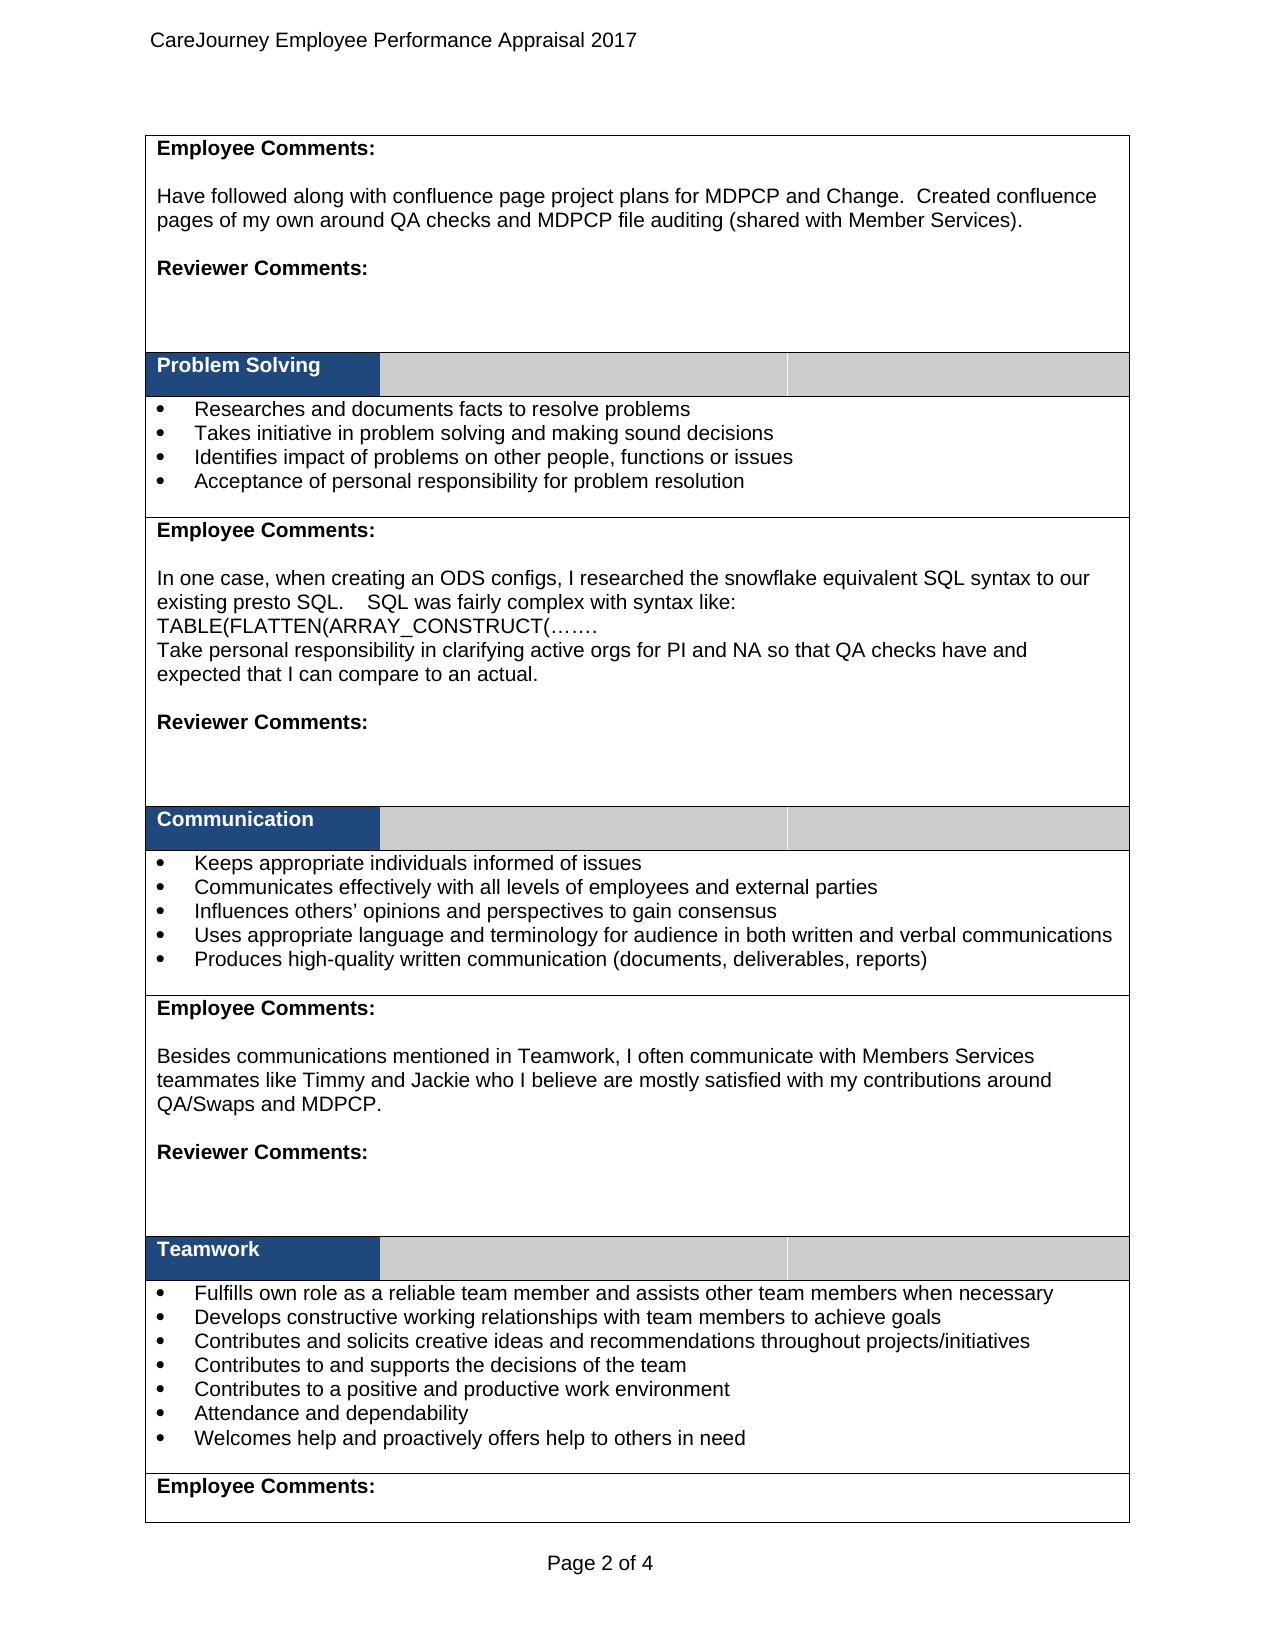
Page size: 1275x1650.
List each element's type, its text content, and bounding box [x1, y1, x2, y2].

table_cell Teamwork [146, 1237, 380, 1280]
table_cell [956, 353, 1129, 396]
table_cell Employee Comments: Besides communications mentioned in Teamwork, I often communicate with Members Services teammates like Timmy and Jackie who I believe are mostly satisfied with my contributions around QA/Swaps and MDPCP. Reviewer Comments: [146, 996, 1129, 1236]
table_cell Communication [146, 807, 380, 850]
table_cell [534, 1237, 656, 1280]
table_cell Employee Comments: In one case, when creating an ODS configs, I researched the snowflake equivalent SQL syntax to our existing presto SQL. SQL was fairly complex with syntax like: TABLE(FLATTEN(ARRAY_CONSTRUCT(……. Take personal responsibility in clarifying active orgs for PI and NA so that QA checks have and expected that I can compare to an actual. Reviewer Comments: [146, 518, 1129, 806]
table_cell Problem Solving [146, 353, 380, 396]
table_cell [788, 353, 956, 396]
table_cell [380, 1237, 534, 1280]
table_cell [656, 1237, 787, 1280]
table_cell [656, 353, 787, 396]
table_cell [956, 807, 1129, 850]
table_cell Employee Comments: Have followed along with confluence page project plans for MDPCP and Change. Created confluence pages of my own around QA checks and MDPCP file auditing (shared with Member Services). Reviewer Comments: [146, 136, 1129, 352]
table_cell Fulfills own role as a reliable team member and assists other team members when necessary Develops constructive working relationships with team members to achieve goals Contributes and solicits creative ideas and recommendations throughout projects/initiatives Contributes to and supports the decisions of the team Contributes to a positive and productive work environment Attendance and dependability Welcomes help and proactively offers help to others in need [146, 1281, 1129, 1473]
table_cell [534, 353, 656, 396]
table_cell [534, 807, 656, 850]
table_cell [656, 807, 787, 850]
table_cell Keeps appropriate individuals informed of issues Communicates effectively with all levels of employees and external parties Influences others’ opinions and perspectives to gain consensus Uses appropriate language and terminology for audience in both written and verbal communications Produces high-quality written communication (documents, deliverables, reports) [146, 851, 1129, 995]
table_cell Researches and documents facts to resolve problems Takes initiative in problem solving and making sound decisions Identifies impact of problems on other people, functions or issues Acceptance of personal responsibility for problem resolution [146, 397, 1129, 517]
table_cell [956, 1237, 1129, 1280]
table_cell [788, 1237, 956, 1280]
table_cell [380, 807, 534, 850]
table_cell [380, 353, 534, 396]
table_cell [146, 1474, 1129, 1522]
table_cell [788, 807, 956, 850]
